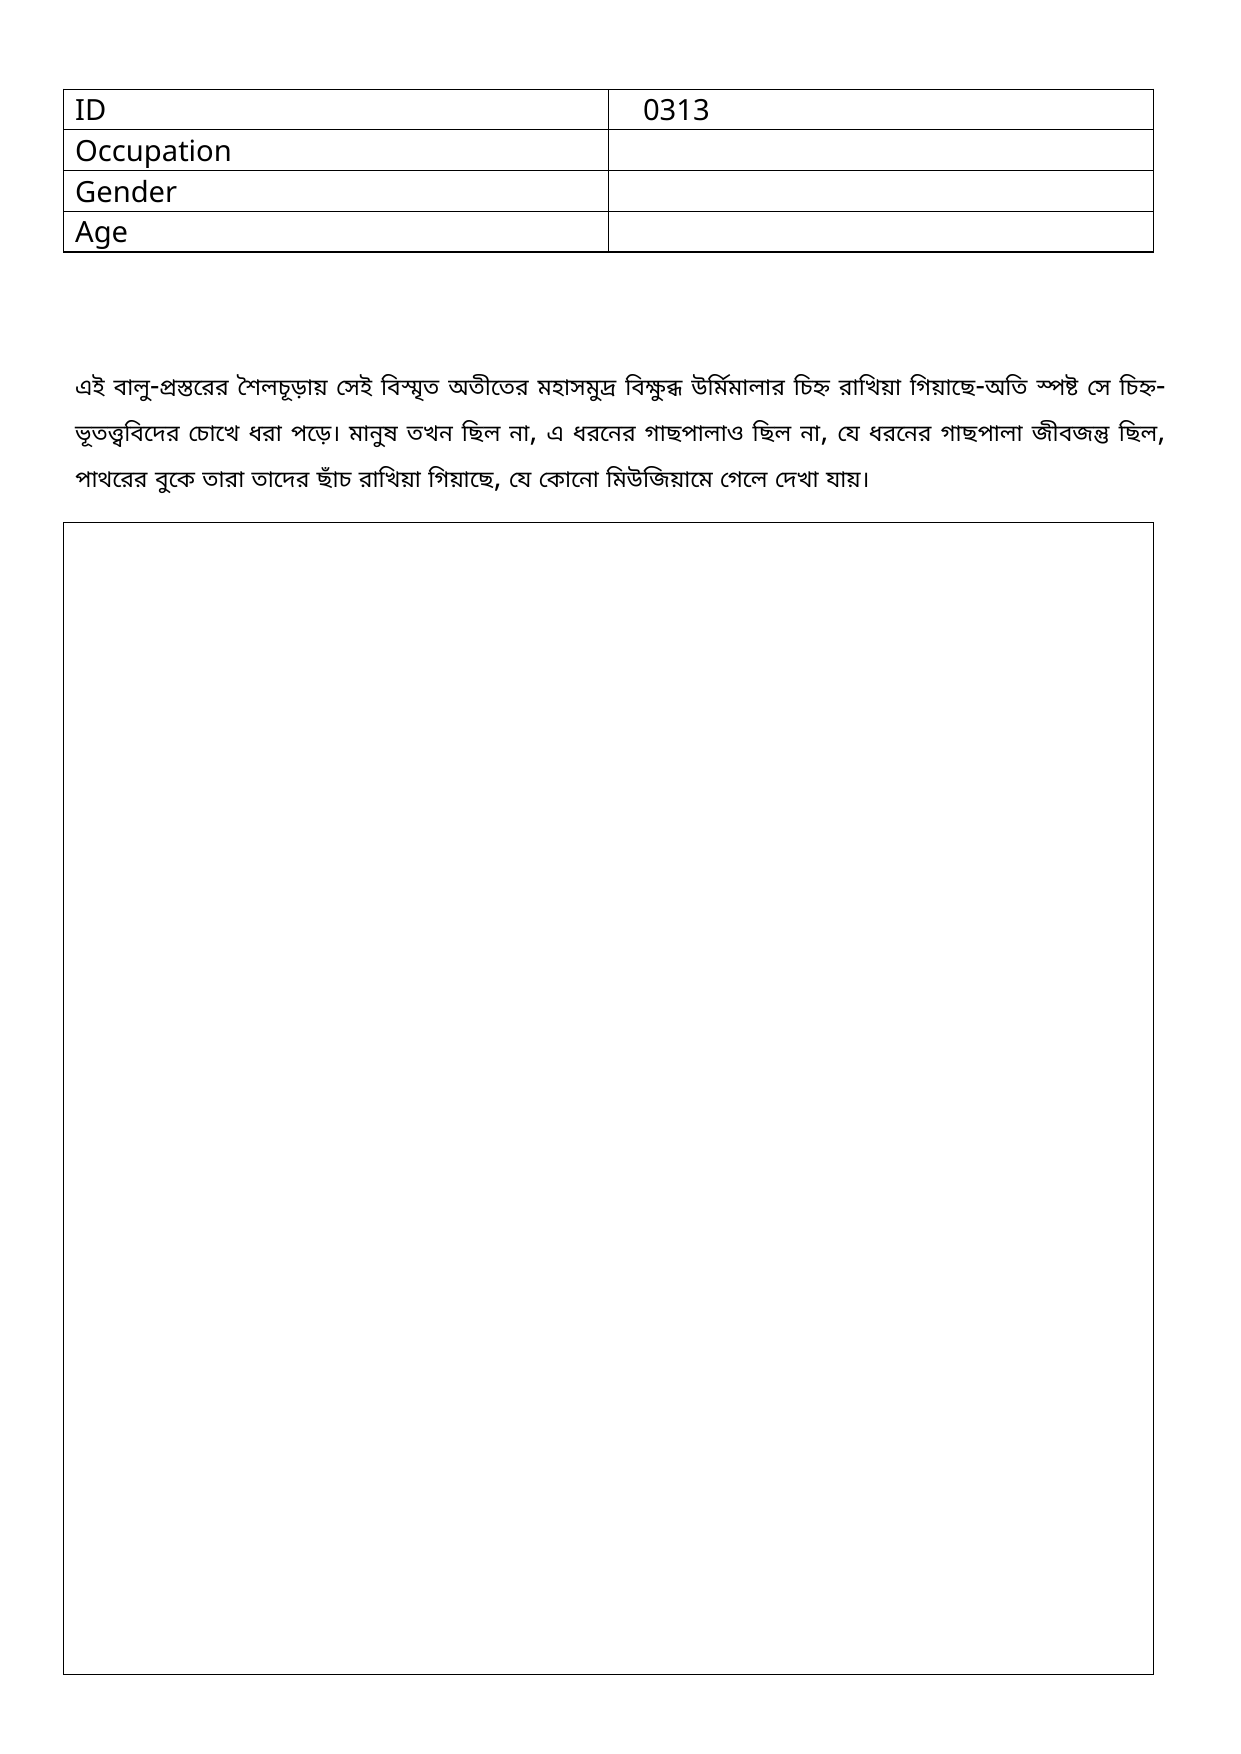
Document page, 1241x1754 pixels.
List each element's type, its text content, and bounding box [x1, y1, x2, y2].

table_cell Occupation [64, 130, 608, 170]
table_header 0313 [609, 90, 1153, 129]
table_cell [609, 212, 1153, 251]
table_cell Gender [64, 171, 608, 211]
table_header [64, 523, 1153, 1674]
text এই বালু-প্রস্তরের শৈলচূড়ায় সেই বিস্মৃত অতীতের মহাসমুদ্র বিক্ষুব্ধ উর্মিমালার চিহ্ন রাখিয়া গিয়াছে-অতি স্পষ্ট সে চিহ্ন-ভূতত্ত্ববিদের চোখে ধরা পড়ে। মানুষ তখন ছিল না, এ ধরনের গাছপালাও ছিল না, যে ধরনের গাছপালা জীবজন্তু ছিল, পাথরের বুকে তারা তাদের ছাঁচ রাখিয়া গিয়াছে, যে কোনো মিউজিয়ামে গেলে দেখা যায়। [75, 364, 1165, 496]
table_cell [609, 171, 1153, 211]
table_header ID [64, 90, 608, 129]
table_cell [609, 130, 1153, 170]
table_cell Age [64, 212, 608, 251]
